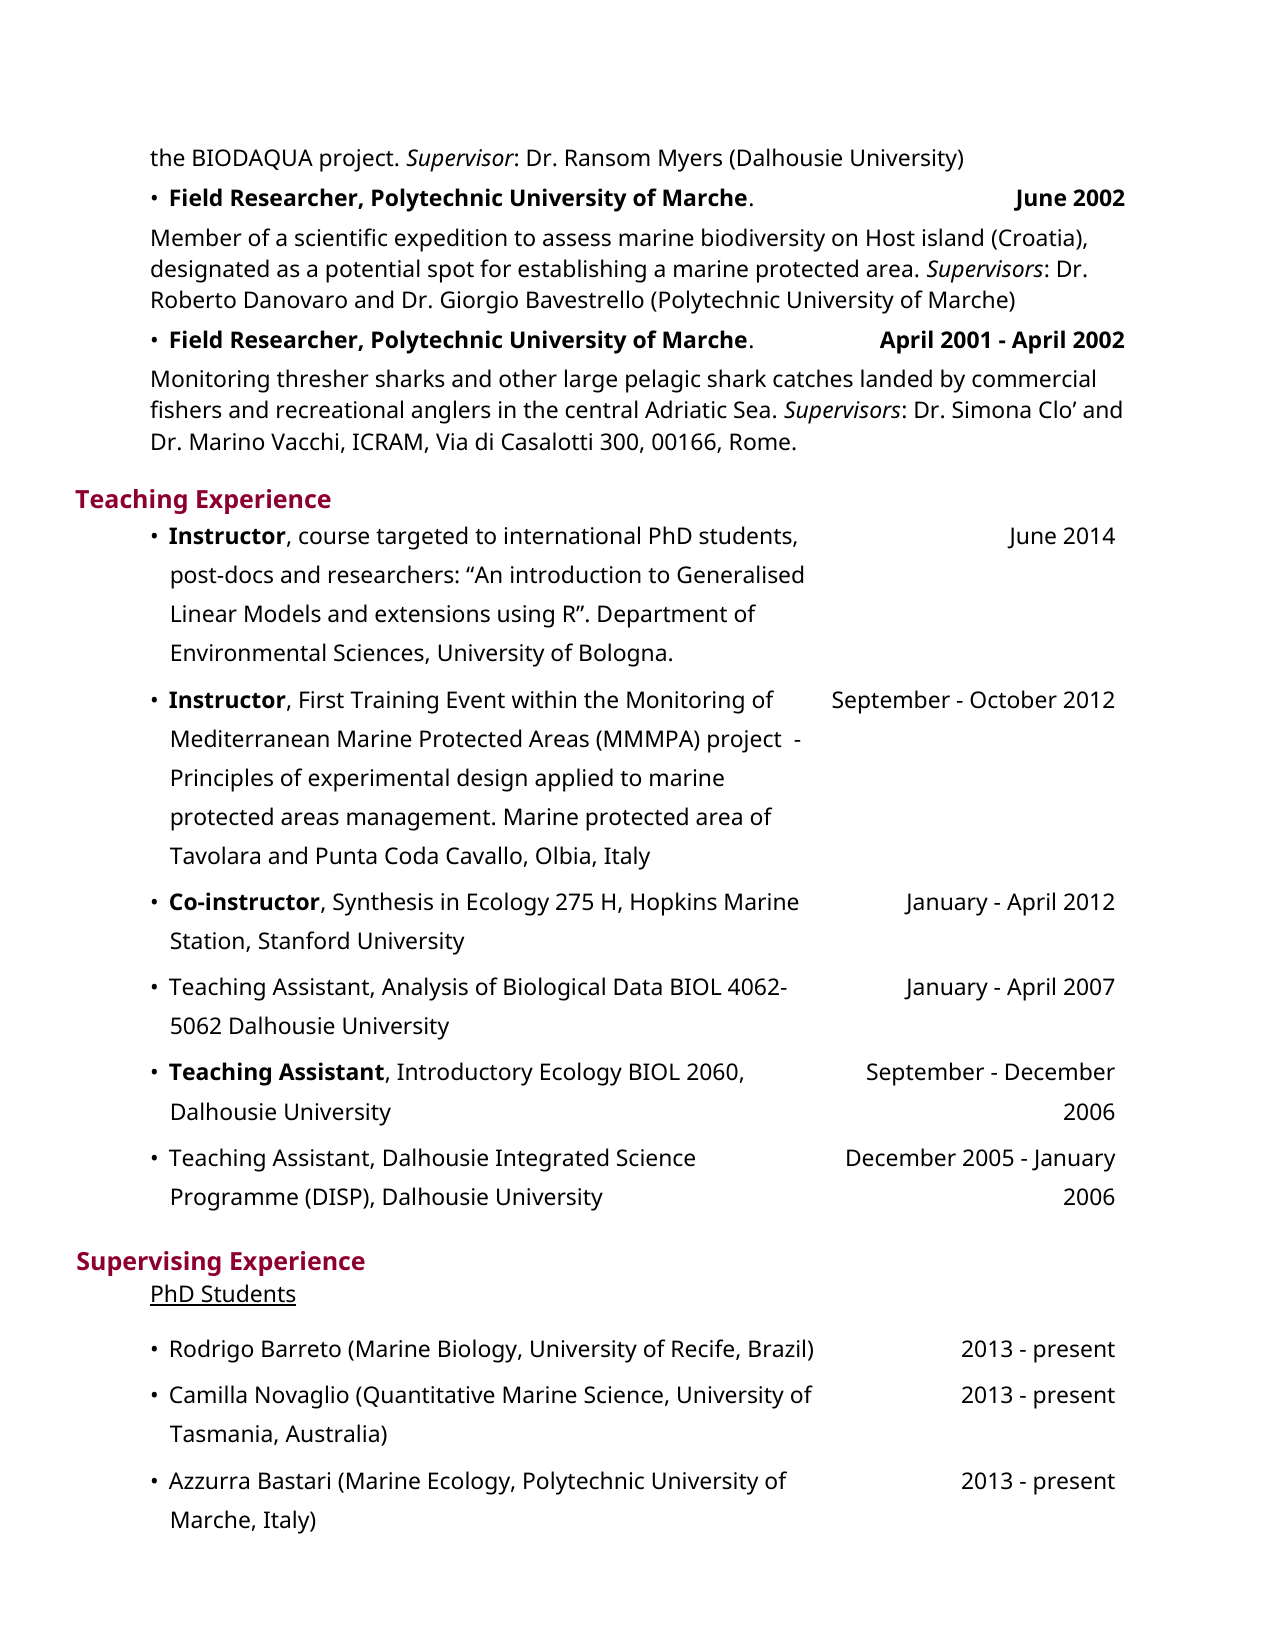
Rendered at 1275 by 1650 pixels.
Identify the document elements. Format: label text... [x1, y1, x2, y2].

table_cell Monitoring thresher sharks and other large pelagic shark catches landed by commercial fishers and recreational anglers in the central Adriatic Sea. Supervisors: Dr. Simona Clo’ and Dr. Marino Vacchi, ICRAM, Via di Casalotti 300, 00166, Rome. [150, 359, 1125, 461]
subtitle Supervising Experience [76, 1243, 1125, 1277]
table_cell , Dalhousie University [150, 1052, 809, 1137]
table_header 2013 - present [838, 1329, 1115, 1375]
table_cell June 2002 [806, 178, 1125, 217]
text PhD Students [150, 1277, 1125, 1309]
table_cell Field Researcher, Polytechnic University of Marche. [150, 178, 806, 217]
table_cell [150, 138, 1125, 178]
table_cell Instructor, First Training Event within the Monitoring of Mediterranean Marine Protected Areas (MMMPA) project - Principles of experimental design applied to marine protected areas management. Marine protected area of Tavolara and Punta Coda Cavallo, Olbia, Italy [150, 679, 809, 882]
table_cell 2013 - present [838, 1375, 1115, 1460]
table_cell April 2001 - April 2002 [806, 320, 1125, 359]
table_cell January - April 2012 [809, 882, 1115, 967]
table_header Rodrigo Barreto (Marine Biology, University of Recife, Brazil) [150, 1329, 837, 1375]
table_cell September - October 2012 [809, 679, 1115, 882]
table_cell September - December 2006 [809, 1052, 1115, 1137]
table_cell Co-instructor, Synthesis in Ecology 275 H, Hopkins Marine Station, Stanford University [150, 882, 809, 967]
table_cell Member of a scientific expedition to assess marine biodiversity on Host island (Croatia), designated as a potential spot for establishing a marine protected area. Supervisors: Dr. Roberto Danovaro and Dr. Giorgio Bavestrello (Polytechnic University of Marche) [150, 218, 1125, 319]
subtitle Teaching Experience [75, 482, 1125, 516]
table_header June 2014 [809, 516, 1115, 679]
table_cell 2013 - present [838, 1460, 1115, 1546]
table_header Instructor, course targeted to international PhD students, post-docs and researchers: “An introduction to Generalised Linear Models and extensions using R”. Department of Environmental Sciences, University of Bologna. [150, 516, 809, 679]
table_cell Field Researcher, Polytechnic University of Marche. [150, 320, 806, 359]
table_cell December 2005 - January 2006 [809, 1138, 1115, 1223]
table_cell January - April 2007 [809, 967, 1115, 1052]
